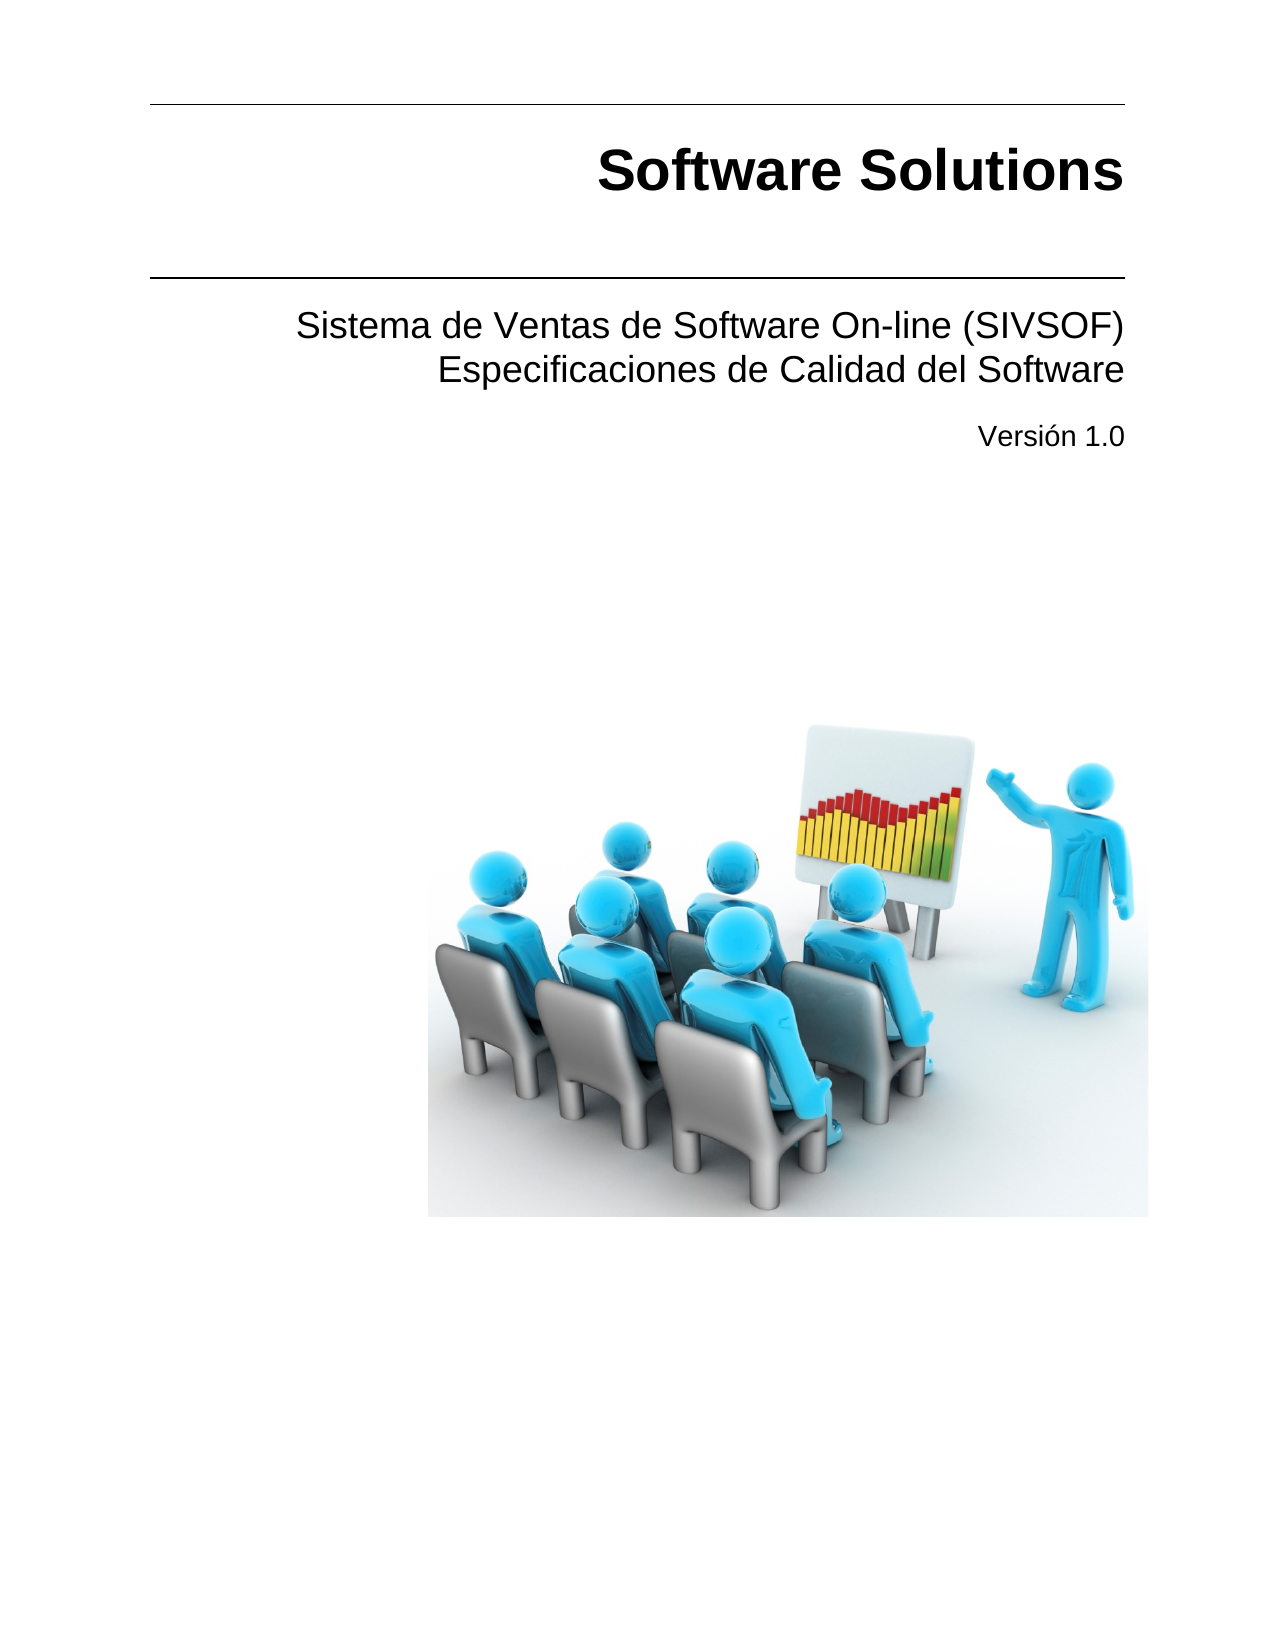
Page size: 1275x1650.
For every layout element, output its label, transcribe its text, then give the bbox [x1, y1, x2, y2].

title Versión 1.0 [150, 419, 1125, 452]
title Especificaciones de Calidad del Software [150, 347, 1125, 390]
text Sistema de Ventas de Software On-line (SIVSOF) [150, 304, 1125, 347]
picture [428, 717, 1149, 1217]
